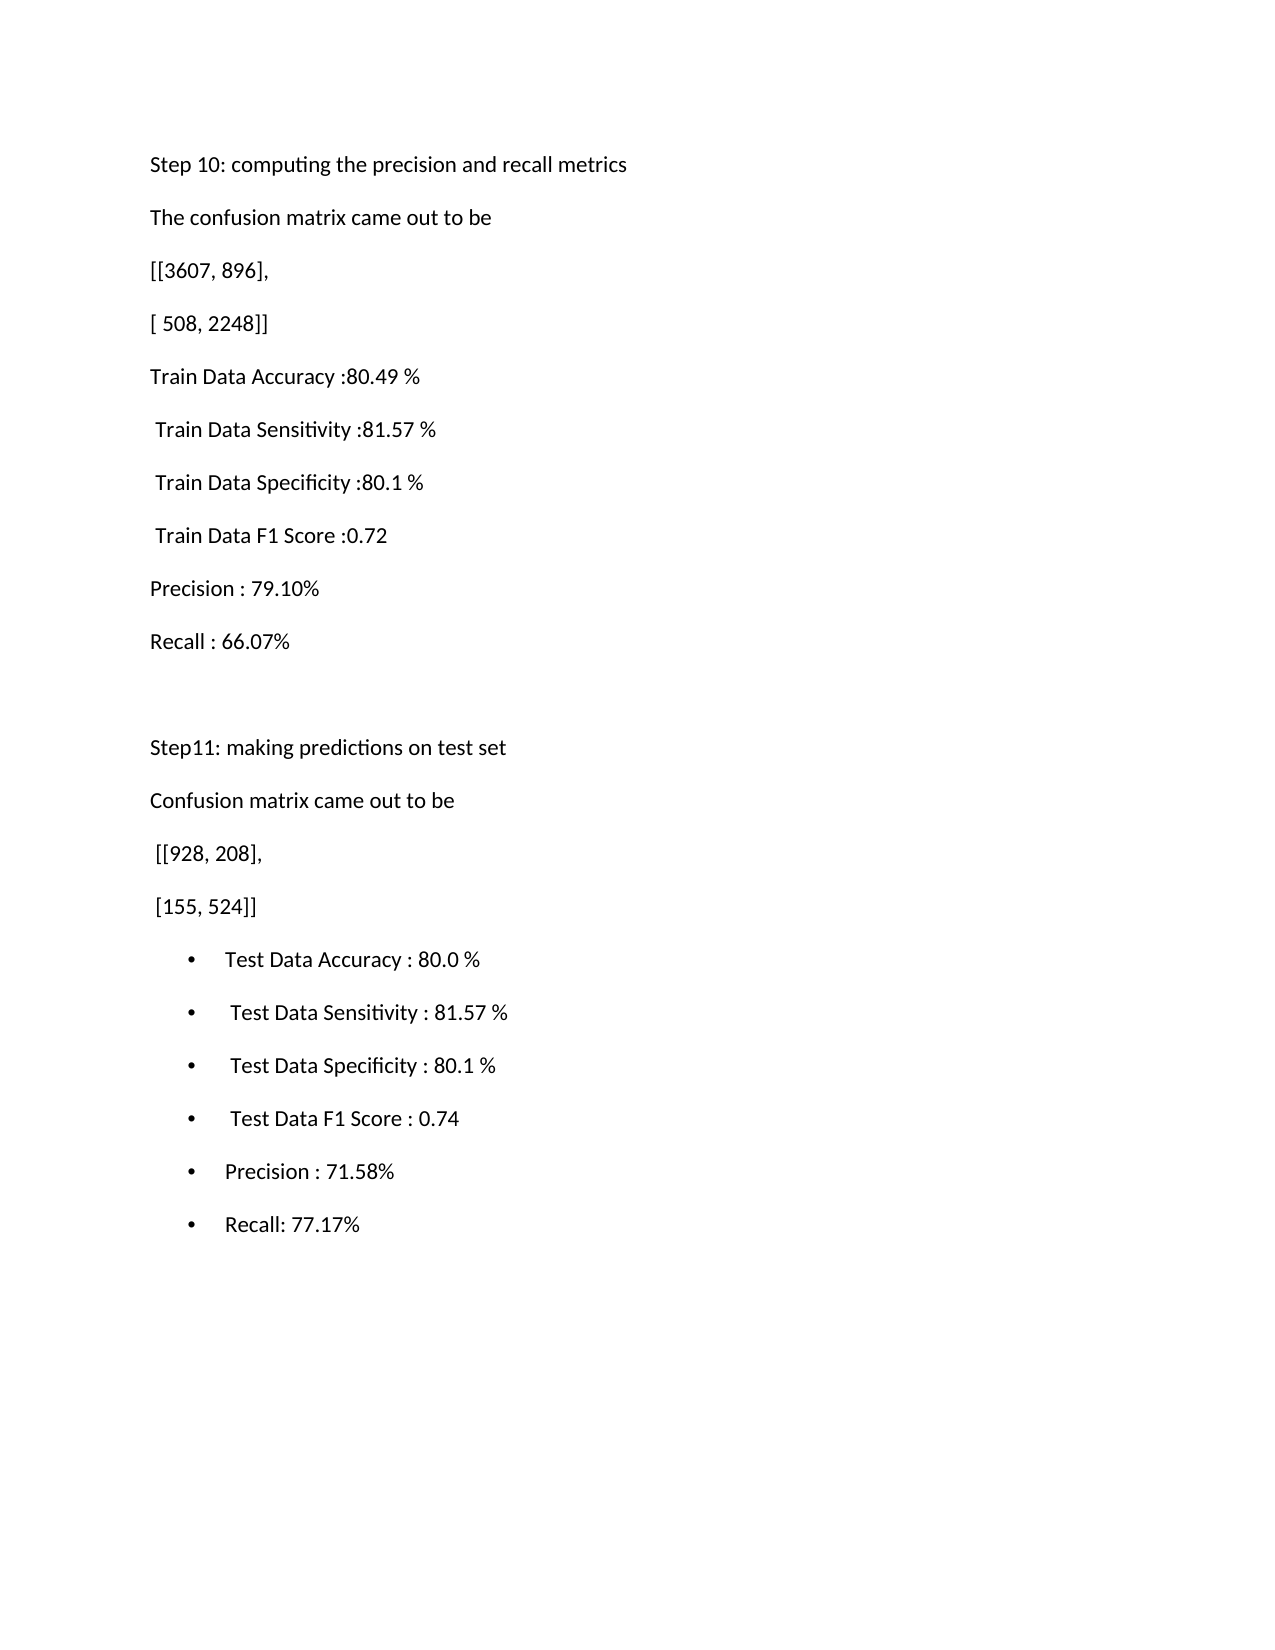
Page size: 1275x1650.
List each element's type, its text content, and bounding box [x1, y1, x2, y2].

text [[928, 208], [150, 839, 1125, 867]
text Train Data F1 Score :0.72 [150, 521, 1125, 549]
list Test Data F1 Score : 0.74 [187, 1104, 1125, 1132]
list Test Data Accuracy : 80.0 % [187, 945, 1125, 973]
text [ 508, 2248]] [150, 309, 1125, 337]
text Recall : 66.07% [150, 627, 1125, 655]
list Test Data Specificity : 80.1 % [187, 1051, 1125, 1079]
text Precision : 79.10% [150, 574, 1125, 602]
text [155, 524]] [150, 892, 1125, 920]
text Train Data Accuracy :80.49 % [150, 362, 1125, 390]
text Step11: making predictions on test set [150, 733, 1125, 761]
text The confusion matrix came out to be [150, 203, 1125, 231]
text Confusion matrix came out to be [150, 786, 1125, 814]
list Recall: 77.17% [187, 1210, 1125, 1238]
text Train Data Specificity :80.1 % [150, 468, 1125, 496]
text Train Data Sensitivity :81.57 % [150, 415, 1125, 443]
text [[3607, 896], [150, 256, 1125, 284]
list Precision : 71.58% [187, 1157, 1125, 1185]
list Test Data Sensitivity : 81.57 % [187, 998, 1125, 1026]
text Step 10: computing the precision and recall metrics [150, 150, 1125, 178]
